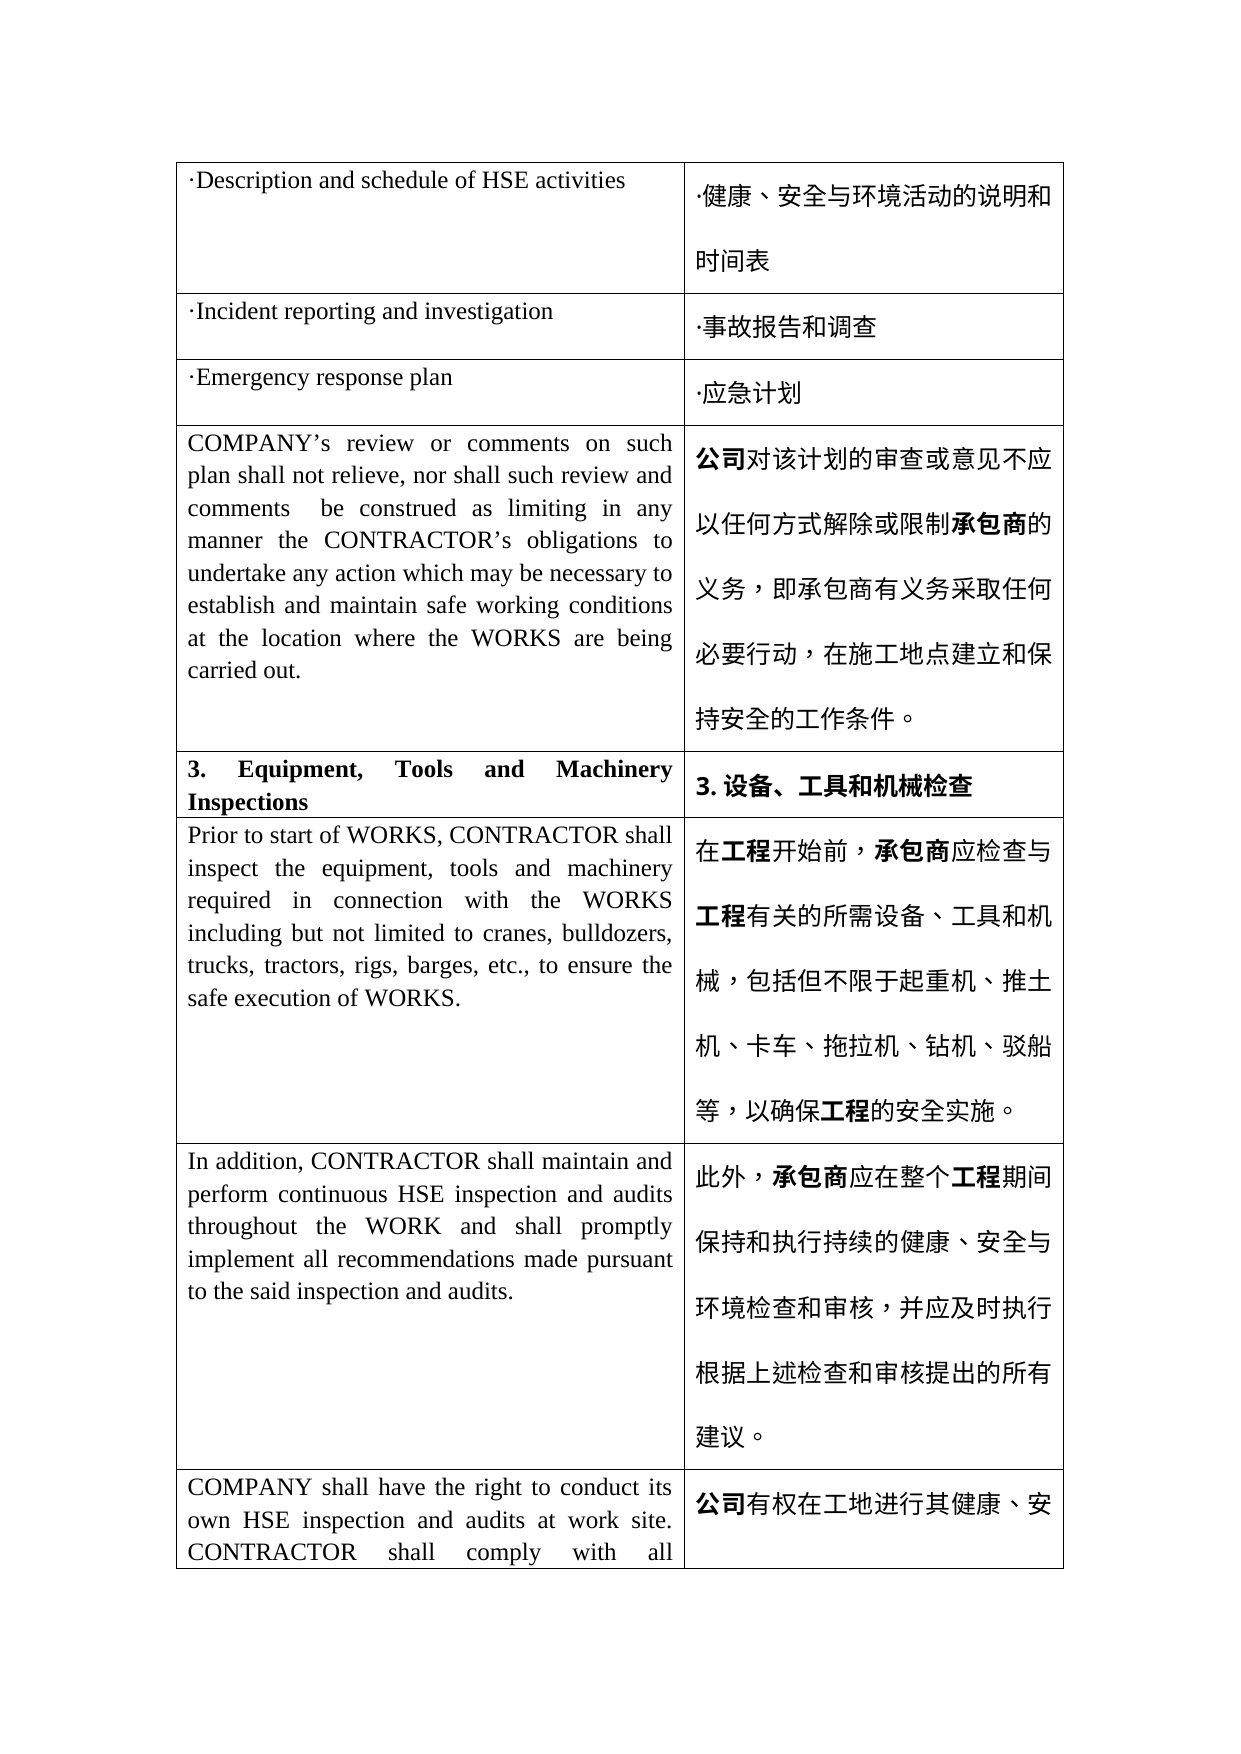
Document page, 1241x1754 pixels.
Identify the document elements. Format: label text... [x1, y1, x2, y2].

table_cell 3. 设备、工具和机械检查 [685, 752, 1063, 817]
table_cell ·Description and schedule of HSE activities [177, 163, 684, 293]
table_cell ·应急计划 [685, 360, 1063, 425]
table_cell COMPANY’s review or comments on such plan shall not relieve, nor shall such review and comments be construed as limiting in any manner the CONTRACTOR’s obligations to undertake any action which may be necessary to establish and maintain safe working conditions at the location where the WORKS are being carried out. [177, 426, 684, 751]
table_cell 3. Equipment, Tools and Machinery Inspections [177, 752, 684, 817]
table_cell ·事故报告和调查 [685, 294, 1063, 359]
table_cell Prior to start of WORKS, CONTRACTOR shall inspect the equipment, tools and machinery required in connection with the WORKS including but not limited to cranes, bulldozers, trucks, tractors, rigs, barges, etc., to ensure the safe execution of WORKS. [177, 818, 684, 1143]
table_cell 公司对该计划的审查或意见不应以任何方式解除或限制承包商的义务，即承包商有义务采取任何必要行动，在施工地点建立和保持安全的工作条件。 [685, 426, 1063, 751]
table_cell 在工程开始前，承包商应检查与工程有关的所需设备、工具和机械，包括但不限于起重机、推土机、卡车、拖拉机、钻机、驳船等，以确保工程的安全实施。 [685, 818, 1063, 1143]
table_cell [685, 1470, 1063, 1568]
table_cell 此外，承包商应在整个工程期间保持和执行持续的健康、安全与环境检查和审核，并应及时执行根据上述检查和审核提出的所有建议。 [685, 1144, 1063, 1469]
table_cell ·Incident reporting and investigation [177, 294, 684, 359]
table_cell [177, 1470, 684, 1568]
table_cell In addition, CONTRACTOR shall maintain and perform continuous HSE inspection and audits throughout the WORK and shall promptly implement all recommendations made pursuant to the said inspection and audits. [177, 1144, 684, 1469]
table_cell ·健康、安全与环境活动的说明和时间表 [685, 163, 1063, 293]
table_cell ·Emergency response plan [177, 360, 684, 425]
